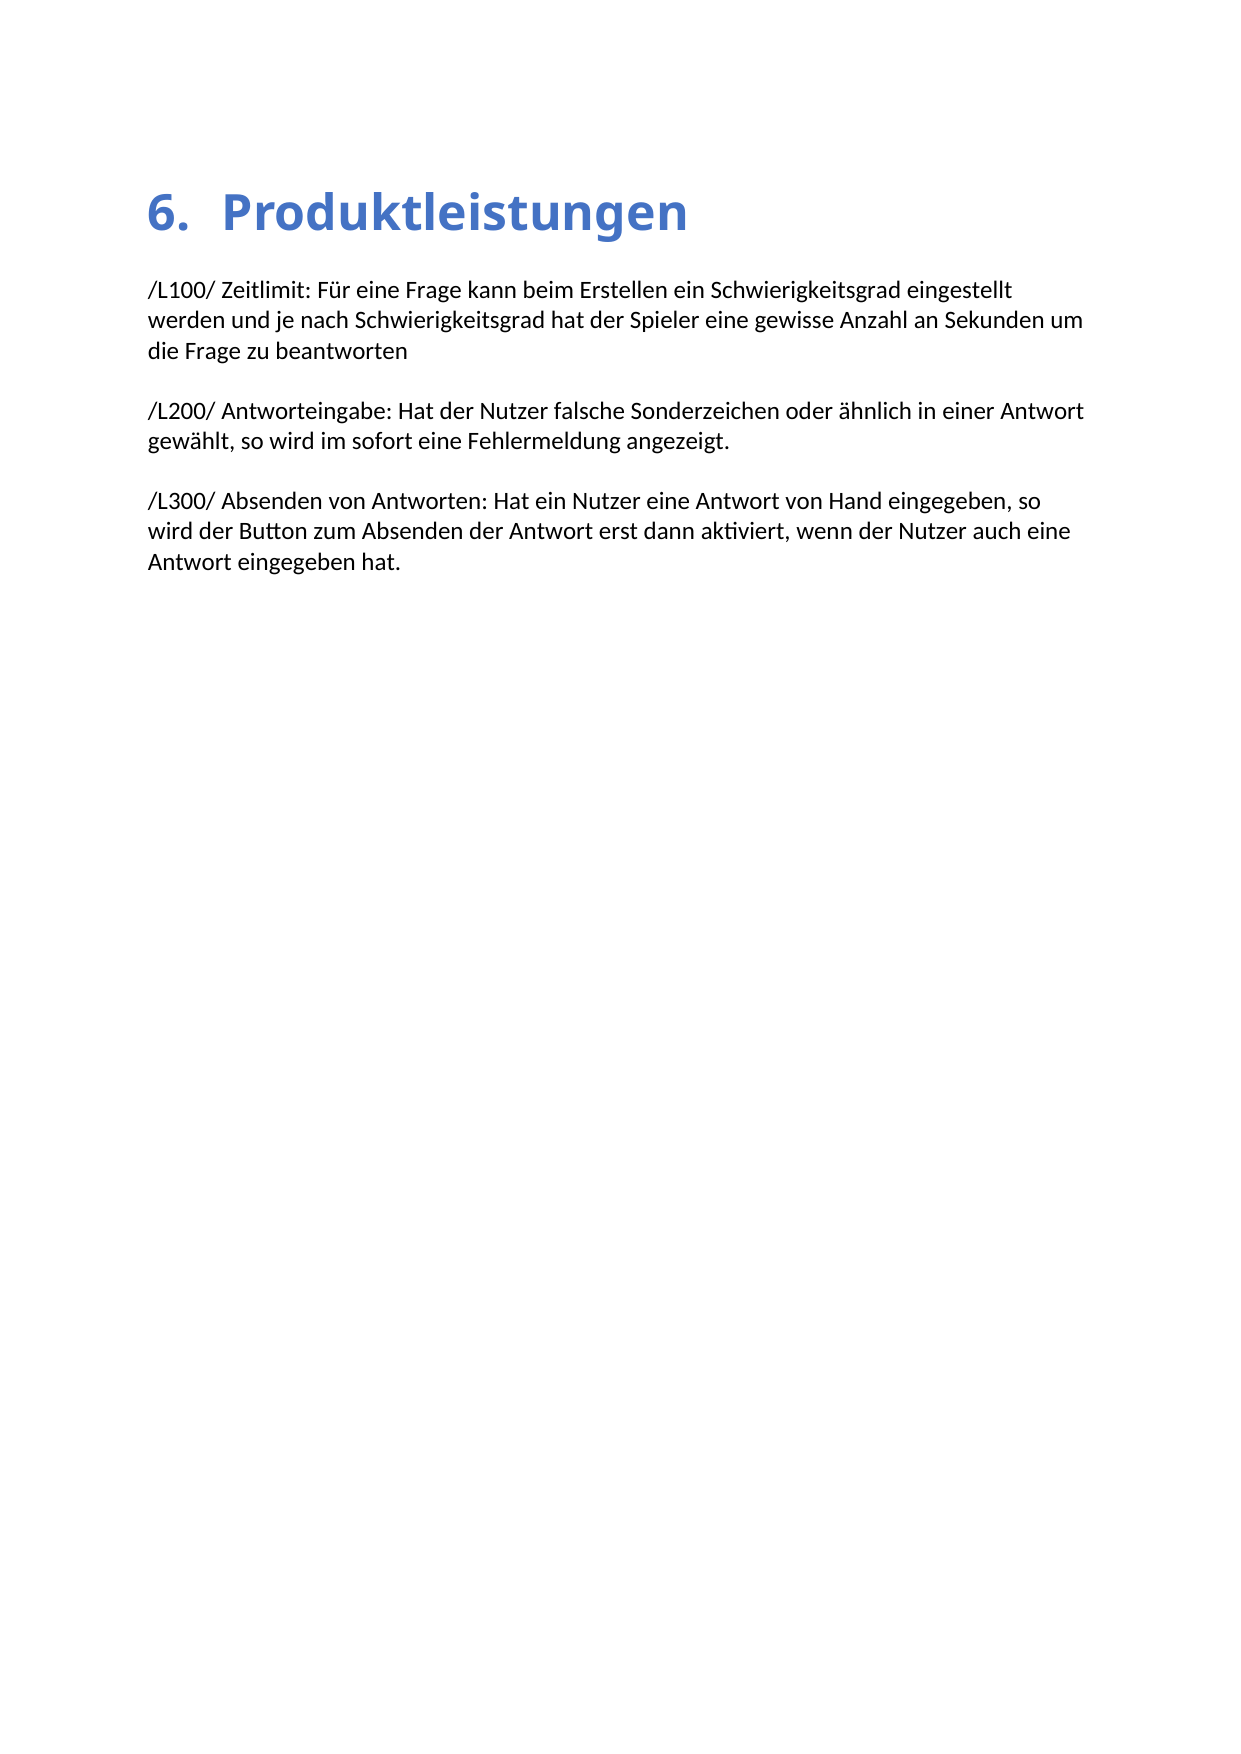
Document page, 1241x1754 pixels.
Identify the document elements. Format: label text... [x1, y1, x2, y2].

text /L100/ Zeitlimit: Für eine Frage kann beim Erstellen ein Schwierigkeitsgrad eingestellt werden und je nach Schwierigkeitsgrad hat der Spieler eine gewisse Anzahl an Sekunden um die Frage zu beantworten [148, 274, 1093, 366]
text /L300/ Absenden von Antworten: Hat ein Nutzer eine Antwort von Hand eingegeben, so wird der Button zum Absenden der Antwort erst dann aktiviert, wenn der Nutzer auch eine Antwort eingegeben hat. [148, 485, 1093, 577]
text /L200/ Antworteingabe: Hat der Nutzer falsche Sonderzeichen oder ähnlich in einer Antwort gewählt, so wird im sofort eine Fehlermeldung angezeigt. [148, 395, 1093, 456]
subtitle Produktleistungen [148, 177, 1093, 245]
